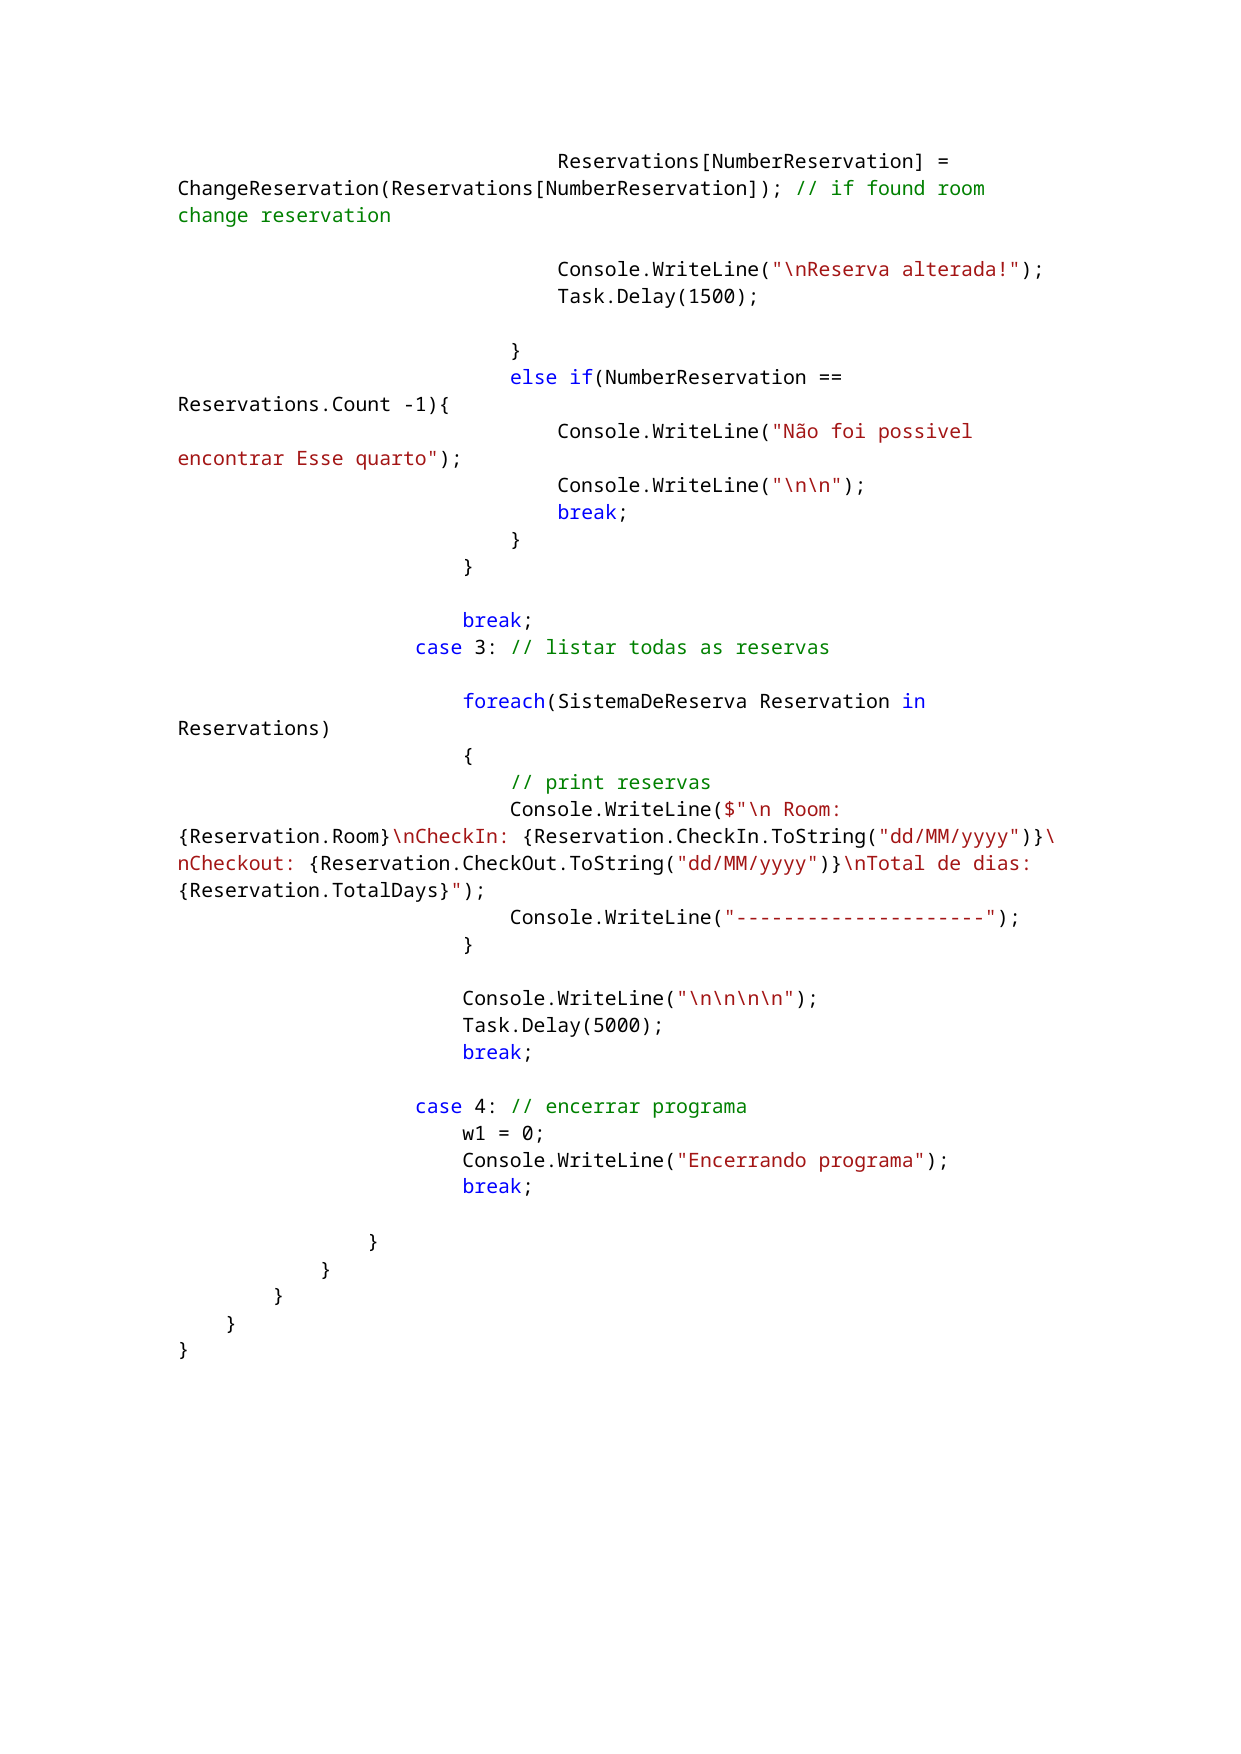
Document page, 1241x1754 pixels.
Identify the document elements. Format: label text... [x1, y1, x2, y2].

text } [177, 1309, 1063, 1336]
text Console.WriteLine("Não foi possivel encontrar Esse quarto"); [177, 417, 1063, 471]
text } [177, 552, 1063, 579]
text } [177, 1336, 1063, 1363]
text break; [177, 1038, 1063, 1065]
text // print reservas [177, 768, 1063, 795]
text } [177, 336, 1063, 363]
text } [177, 930, 1063, 957]
text Console.WriteLine("\nReserva alterada!"); [177, 256, 1063, 282]
text break; [177, 1173, 1063, 1200]
text Console.WriteLine("\n\n\n\n"); [177, 984, 1063, 1011]
text case 3: // listar todas as reservas [177, 633, 1063, 660]
text break; [177, 498, 1063, 525]
text Task.Delay(5000); [177, 1011, 1063, 1038]
text break; [177, 606, 1063, 633]
text else if(NumberReservation == Reservations.Count -1){ [177, 363, 1063, 417]
text Console.WriteLine("Encerrando programa"); [177, 1146, 1063, 1173]
text } [177, 1255, 1063, 1282]
text foreach(SistemaDeReserva Reservation in Reservations) [177, 687, 1063, 741]
text Task.Delay(1500); [177, 282, 1063, 309]
text } [177, 1282, 1063, 1309]
text case 4: // encerrar programa [177, 1092, 1063, 1119]
text w1 = 0; [177, 1119, 1063, 1146]
text { [177, 741, 1063, 768]
text Console.WriteLine($"\n Room:{Reservation.Room}\nCheckIn: {Reservation.CheckIn.ToString("dd/MM/yyyy")}\nCheckout: {Reservation.CheckOut.ToString("dd/MM/yyyy")}\nTotal de dias: {Reservation.TotalDays}"); [177, 795, 1063, 903]
text Reservations[NumberReservation] = ChangeReservation(Reservations[NumberReservation]); // if found room change reservation [177, 148, 1063, 228]
text Console.WriteLine("---------------------"); [177, 903, 1063, 930]
text } [177, 525, 1063, 552]
text } [177, 1228, 1063, 1255]
text Console.WriteLine("\n\n"); [177, 471, 1063, 498]
